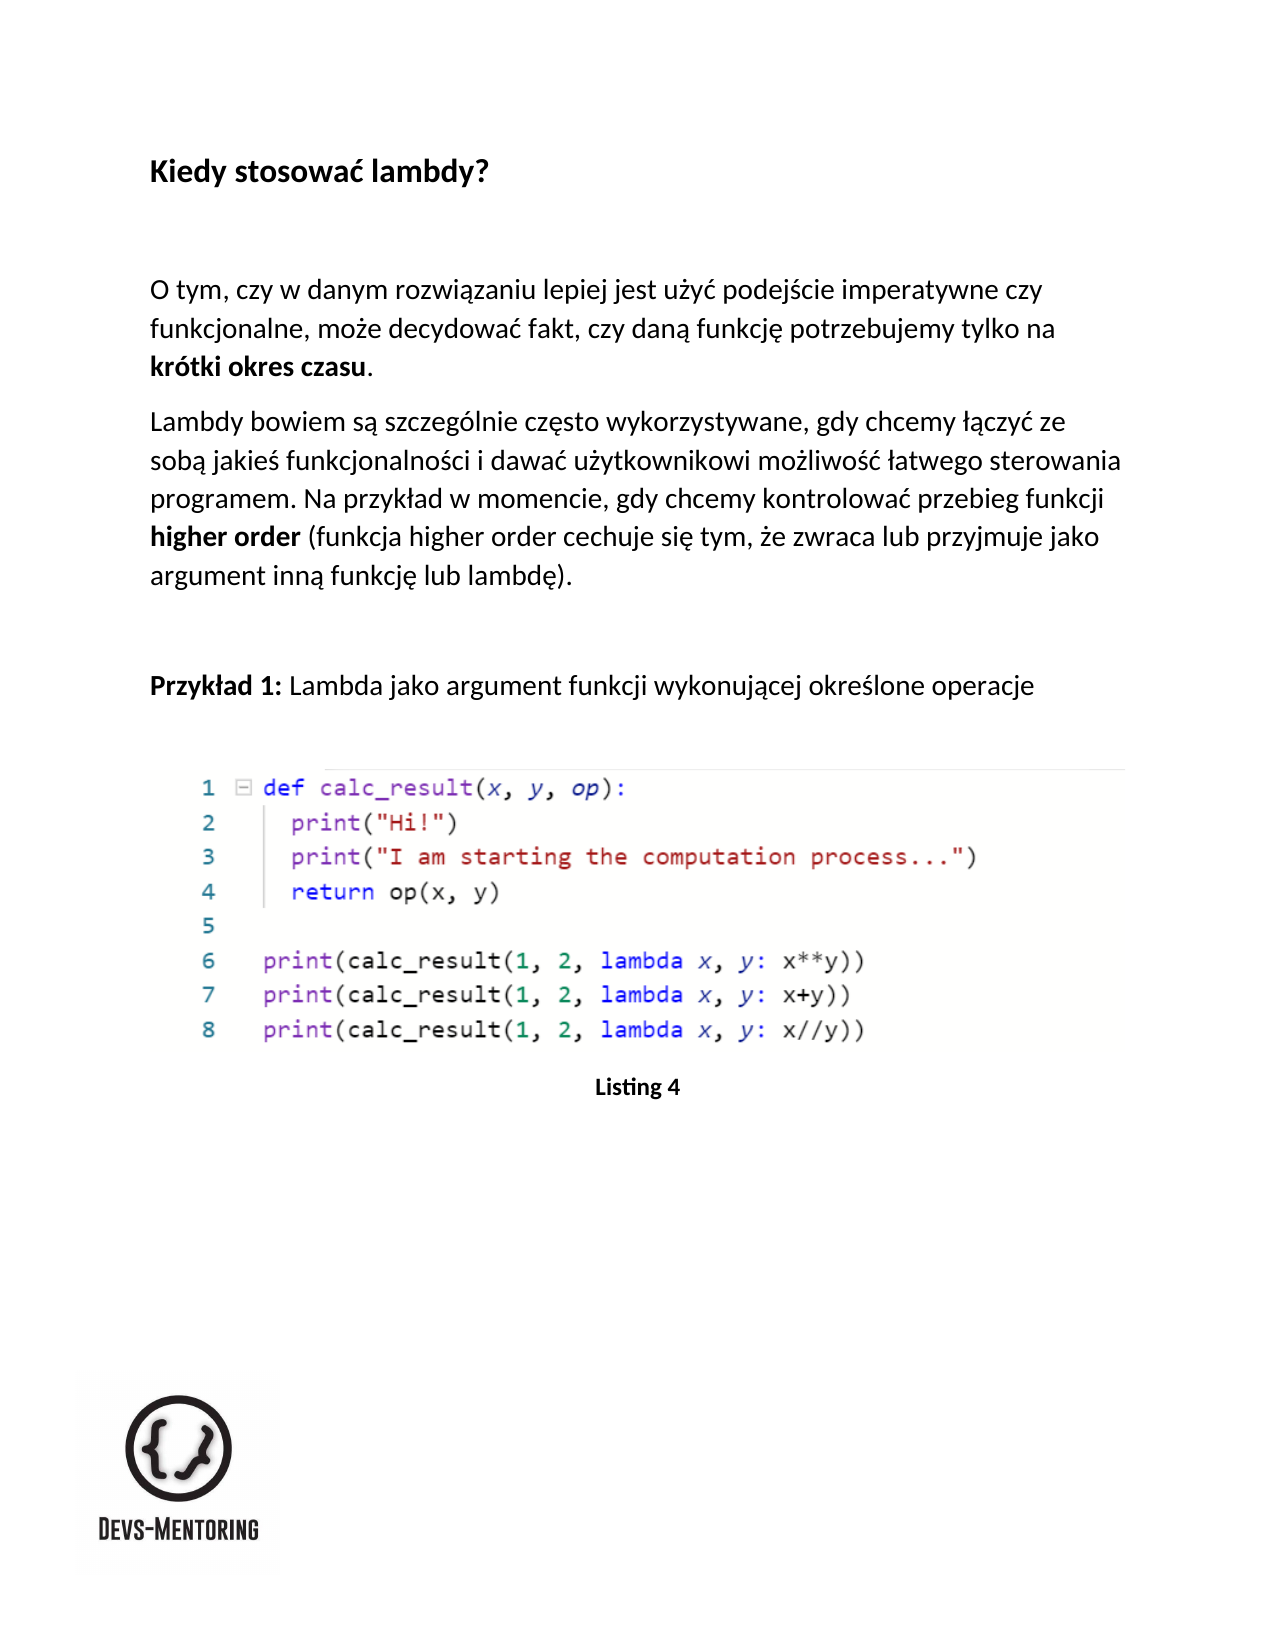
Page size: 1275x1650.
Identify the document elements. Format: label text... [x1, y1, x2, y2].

text O tym, czy w danym rozwiązaniu lepiej jest użyć podejście imperatywne czy funkcjonalne, może decydować fakt, czy daną funkcję potrzebujemy tylko na krótki okres czasu. [150, 271, 1125, 384]
picture [75, 1370, 280, 1575]
text Kiedy stosować lambdy? [150, 150, 1125, 191]
text Lambdy bowiem są szczególnie często wykorzystywane, gdy chcemy łączyć ze sobą jakieś funkcjonalności i dawać użytkownikowi możliwość łatwego sterowania programem. Na przykład w momencie, gdy chcemy kontrolować przebieg funkcji higher order (funkcja higher order cechuje się tym, że zwraca lub przyjmuje jako argument inną funkcję lub lambdę). [150, 403, 1125, 593]
picture [150, 769, 1125, 1052]
text Listing 4 [150, 1071, 1125, 1101]
text Przykład 1: Lambda jako argument funkcji wykonującej określone operacje [150, 667, 1125, 703]
